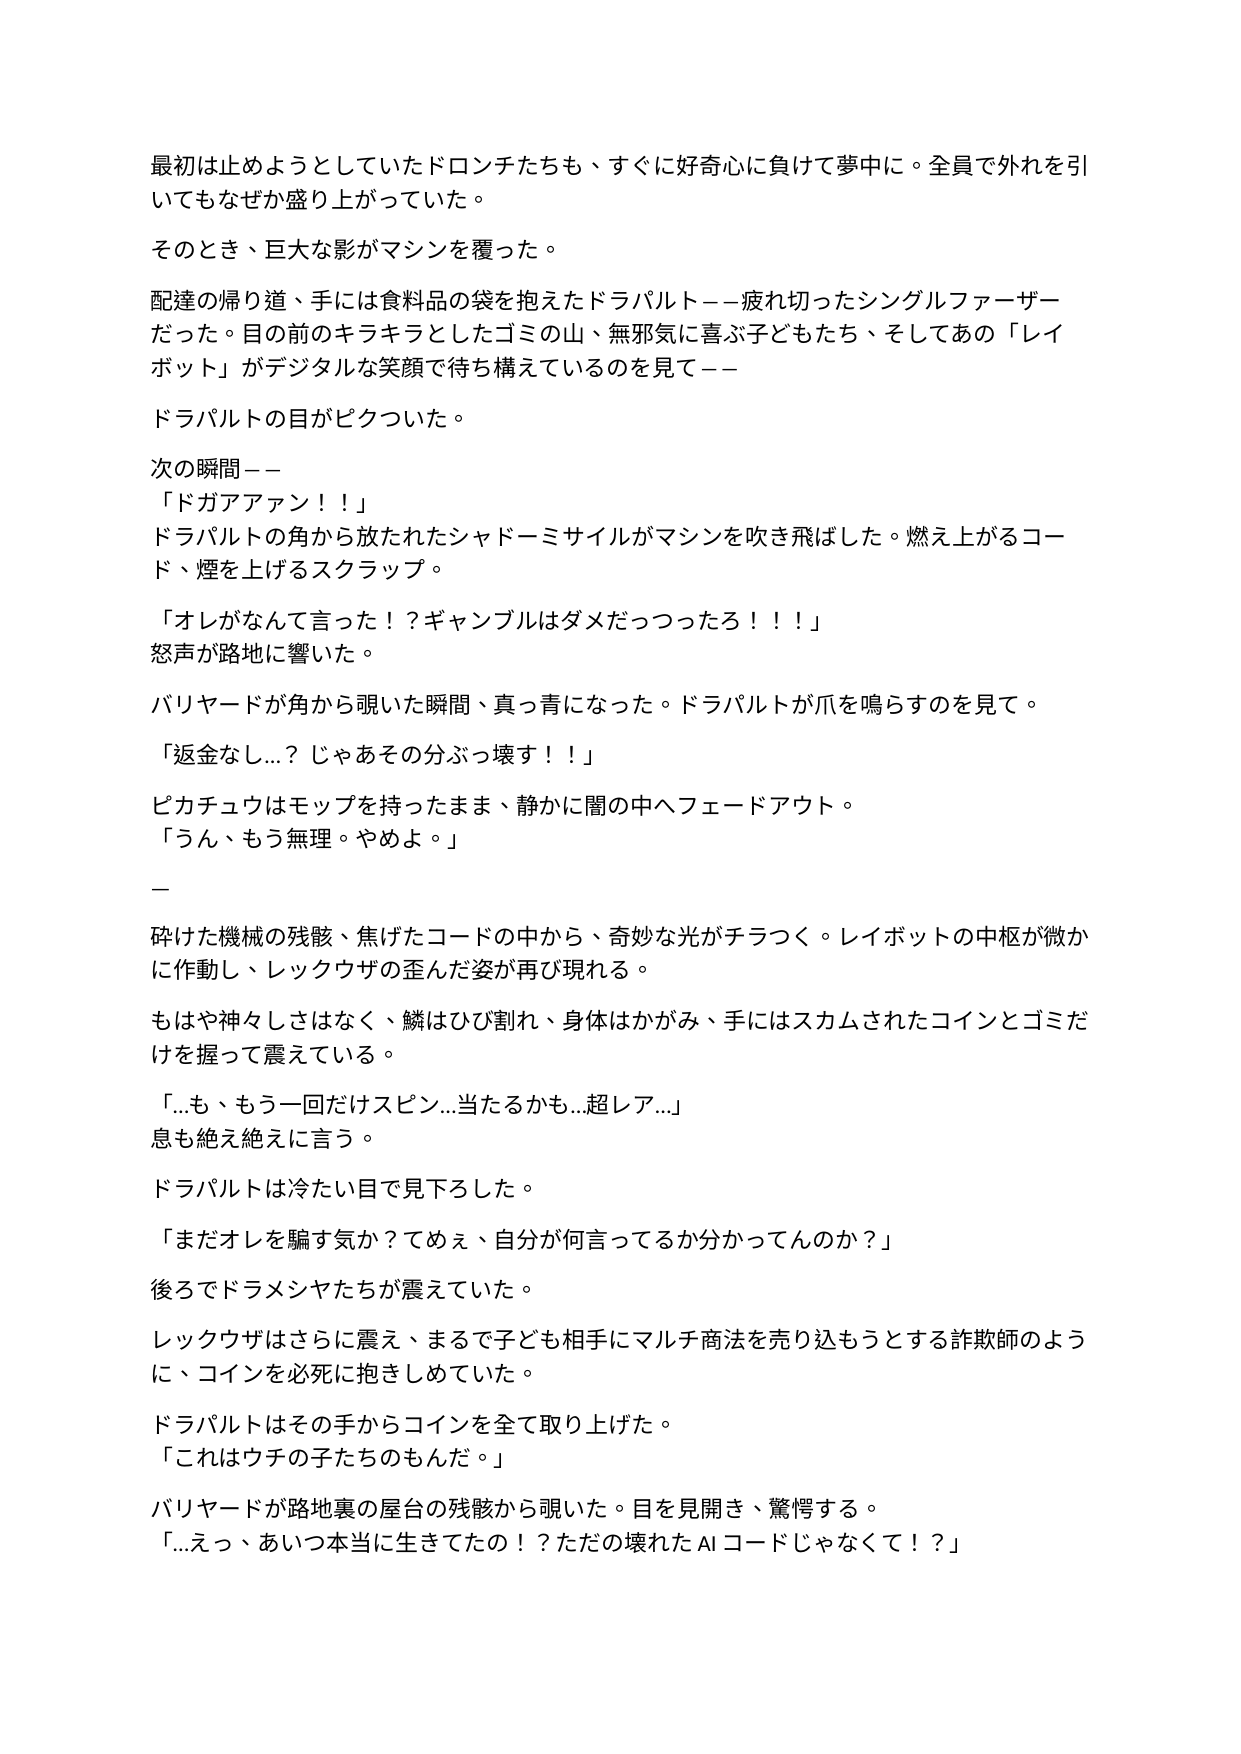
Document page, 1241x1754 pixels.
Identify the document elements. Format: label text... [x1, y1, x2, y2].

text — [150, 874, 1090, 902]
text 「返金なし…？ じゃあその分ぶっ壊す！！」 [150, 739, 1090, 770]
text そのとき、巨大な影がマシンを覆った。 [150, 234, 1090, 265]
text バリヤードが角から覗いた瞬間、真っ青になった。ドラパルトが爪を鳴らすのを見て。 [150, 689, 1090, 720]
text 砕けた機械の残骸、焦げたコードの中から、奇妙な光がチラつく。レイボットの中枢が微かに作動し、レックウザの歪んだ姿が再び現れる。 [150, 921, 1090, 986]
text ピカチュウはモップを持ったまま、静かに闇の中へフェードアウト。 「うん、もう無理。やめよ。」 [150, 789, 1090, 854]
text 「オレがなんて言った！？ギャンブルはダメだっつったろ！！！」 怒声が路地に響いた。 [150, 604, 1090, 669]
text 後ろでドラメシヤたちが震えていた。 [150, 1274, 1090, 1305]
text 最初は止めようとしていたドロンチたちも、すぐに好奇心に負けて夢中に。全員で外れを引いてもなぜか盛り上がっていた。 [150, 150, 1090, 215]
text もはや神々しさはなく、鱗はひび割れ、身体はかがみ、手にはスカムされたコインとゴミだけを握って震えている。 [150, 1005, 1090, 1070]
text ドラパルトの目がピクついた。 [150, 402, 1090, 434]
text 次の瞬間―― 「ドガアアァン！！」 ドラパルトの角から放たれたシャドーミサイルがマシンを吹き飛ばした。燃え上がるコード、煙を上げるスクラップ。 [150, 453, 1090, 585]
text 「…も、もう一回だけスピン…当たるかも…超レア…」 息も絶え絶えに言う。 [150, 1089, 1090, 1154]
text ドラパルトは冷たい目で見下ろした。 [150, 1173, 1090, 1204]
text 配達の帰り道、手には食料品の袋を抱えたドラパルト――疲れ切ったシングルファーザーだった。目の前のキラキラとしたゴミの山、無邪気に喜ぶ子どもたち、そしてあの「レイボット」がデジタルな笑顔で待ち構えているのを見て―― [150, 284, 1090, 383]
text ドラパルトはその手からコインを全て取り上げた。 「これはウチの子たちのもんだ。」 [150, 1408, 1090, 1473]
text バリヤードが路地裏の屋台の残骸から覗いた。目を見開き、驚愕する。 「…えっ、あいつ本当に生きてたの！？ただの壊れたAIコードじゃなくて！？」 [150, 1493, 1090, 1558]
text レックウザはさらに震え、まるで子ども相手にマルチ商法を売り込もうとする詐欺師のように、コインを必死に抱きしめていた。 [150, 1324, 1090, 1389]
text 「まだオレを騙す気か？てめぇ、自分が何言ってるか分かってんのか？」 [150, 1223, 1090, 1255]
